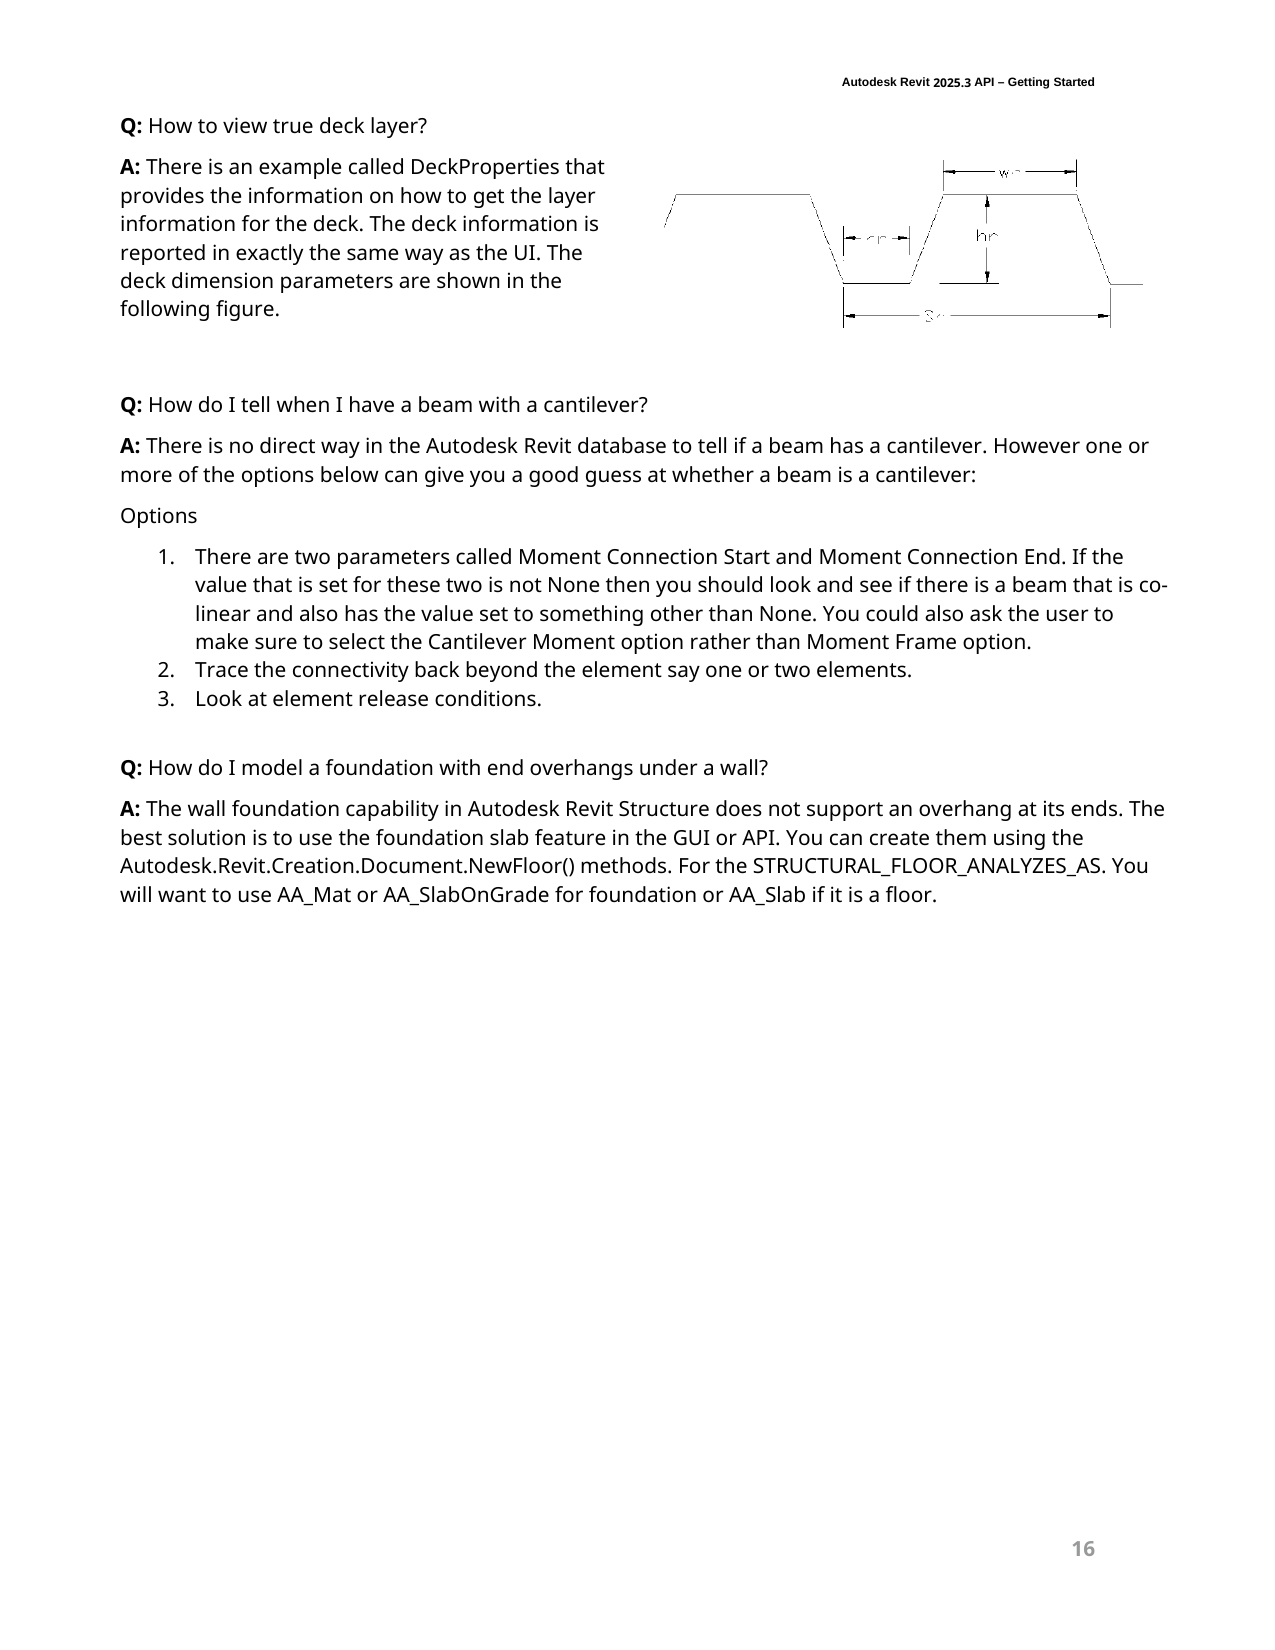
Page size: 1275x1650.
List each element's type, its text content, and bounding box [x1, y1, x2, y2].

table_header [645, 111, 1181, 391]
text A: There is no direct way in the Autodesk Revit database to tell if a beam has a cantilever. However one or more of the options below can give you a good guess at whether a beam is a cantilever: [120, 432, 1170, 488]
text Q: How do I model a foundation with end overhangs under a wall? [120, 753, 1170, 782]
list Trace the connectivity back beyond the element say one or two elements. [157, 656, 1170, 684]
table_header Q: How to view true deck layer? A: There is an example called DeckProperties that provides the information on how to get the layer information for the deck. The deck information is reported in exactly the same way as the UI. The deck dimension parameters are shown in the following figure. [109, 111, 645, 391]
list There are two parameters called Moment Connection Start and Moment Connection End. If the value that is set for these two is not None then you should look and see if there is a beam that is co-linear and also has the value set to something other than None. You could also ask the user to make sure to select the Cantilever Moment option rather than Moment Frame option. [157, 542, 1170, 656]
picture [656, 111, 1147, 379]
text A: The wall foundation capability in Autodesk Revit Structure does not support an overhang at its ends. The best solution is to use the foundation slab feature in the GUI or API. You can create them using the Autodesk.Revit.Creation.Document.NewFloor() methods. For the STRUCTURAL_FLOOR_ANALYZES_AS. You will want to use AA_Mat or AA_SlabOnGrade for foundation or AA_Slab if it is a floor. [120, 794, 1170, 908]
list Look at element release conditions. [157, 684, 1170, 712]
text Q: How do I tell when I have a beam with a cantilever? [120, 391, 1170, 419]
text Options [120, 501, 1170, 529]
